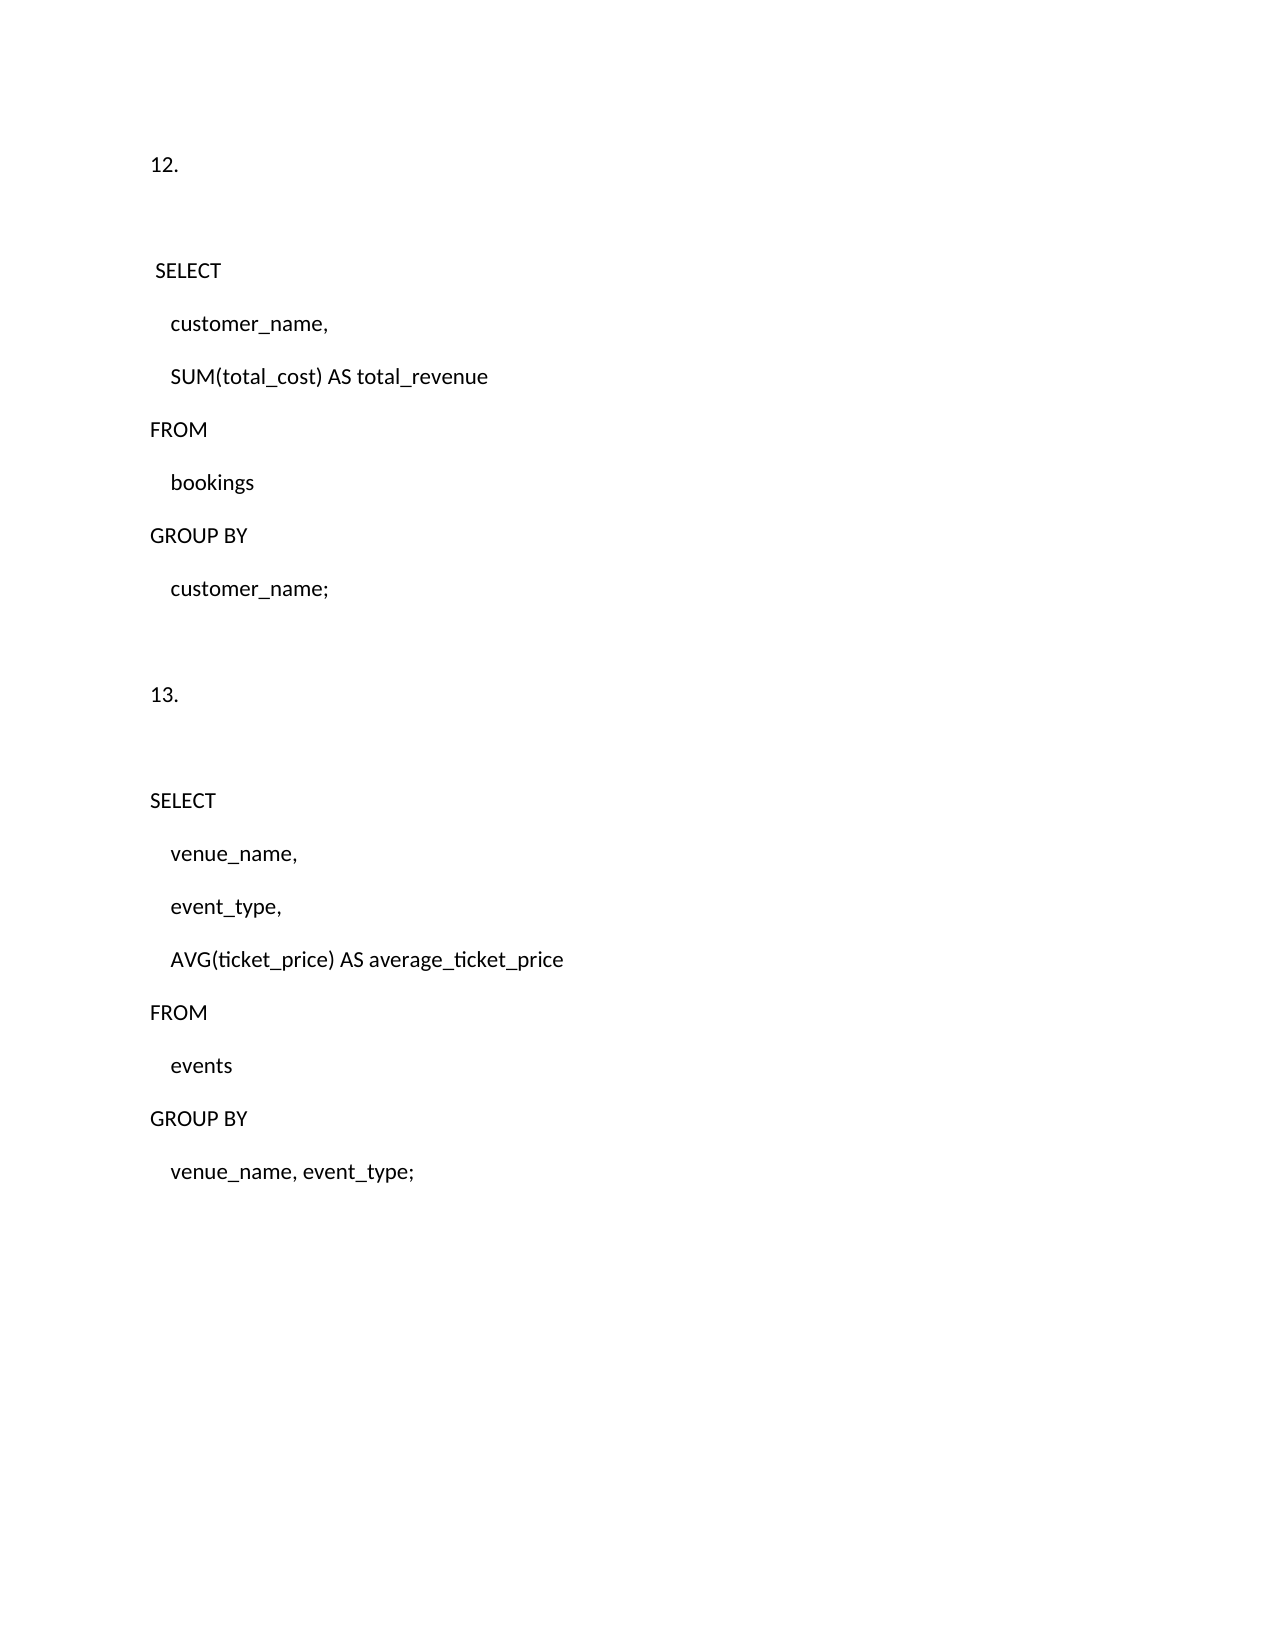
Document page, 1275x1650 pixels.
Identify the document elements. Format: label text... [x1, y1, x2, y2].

text GROUP BY [150, 521, 1125, 549]
text FROM [150, 415, 1125, 443]
text events [150, 1051, 1125, 1079]
text 12. [150, 150, 1125, 178]
text customer_name, [150, 309, 1125, 337]
text GROUP BY [150, 1104, 1125, 1132]
text AVG(ticket_price) AS average_ticket_price [150, 945, 1125, 973]
text venue_name, [150, 839, 1125, 867]
text FROM [150, 998, 1125, 1026]
text bookings [150, 468, 1125, 496]
text SUM(total_cost) AS total_revenue [150, 362, 1125, 390]
text SELECT [150, 786, 1125, 814]
text 13. [150, 680, 1125, 708]
text customer_name; [150, 574, 1125, 602]
text event_type, [150, 892, 1125, 920]
text venue_name, event_type; [150, 1157, 1125, 1185]
text SELECT [150, 256, 1125, 284]
